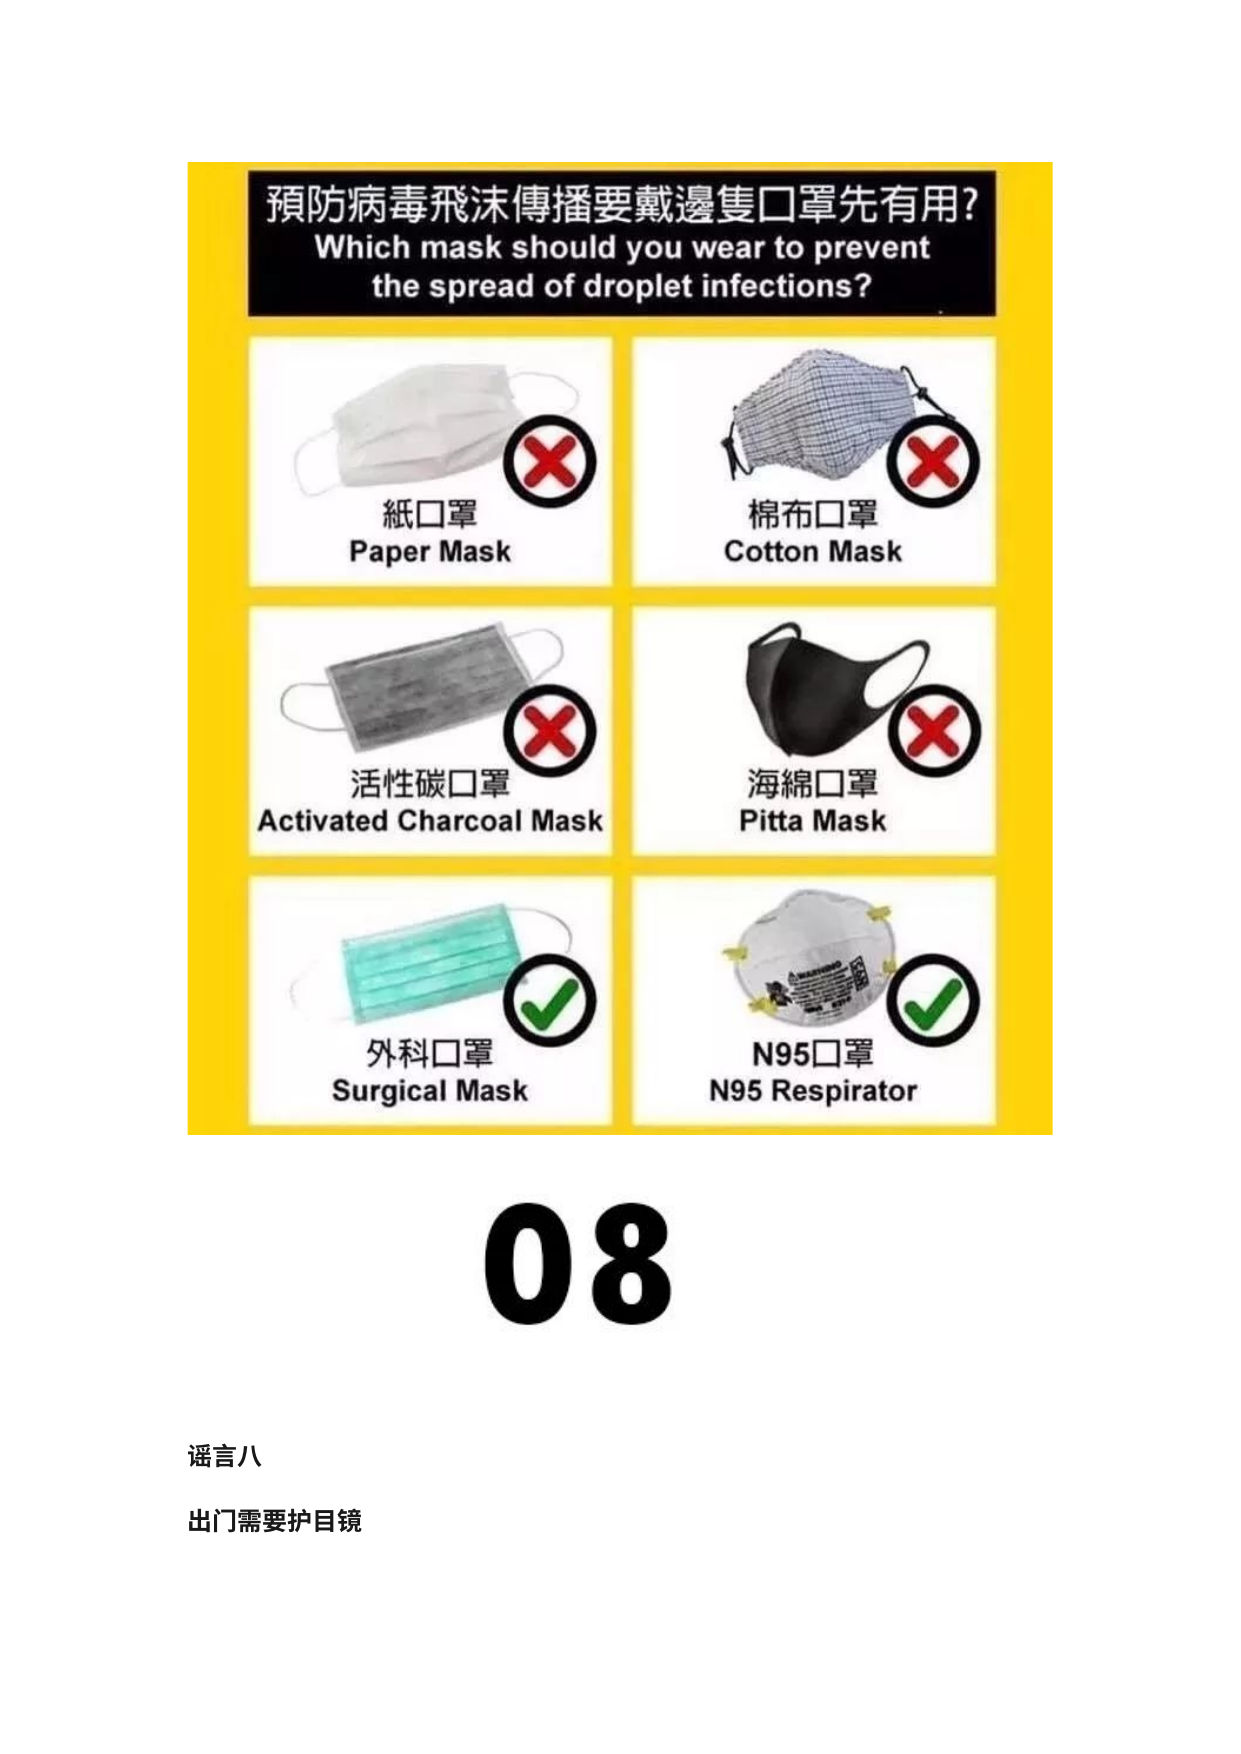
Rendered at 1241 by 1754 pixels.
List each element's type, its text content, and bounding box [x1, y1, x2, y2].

text 出门需要护目镜 [187, 1487, 1053, 1552]
picture [187, 162, 1053, 1135]
picture [187, 1182, 969, 1352]
text 谣言八 [187, 1422, 1053, 1487]
